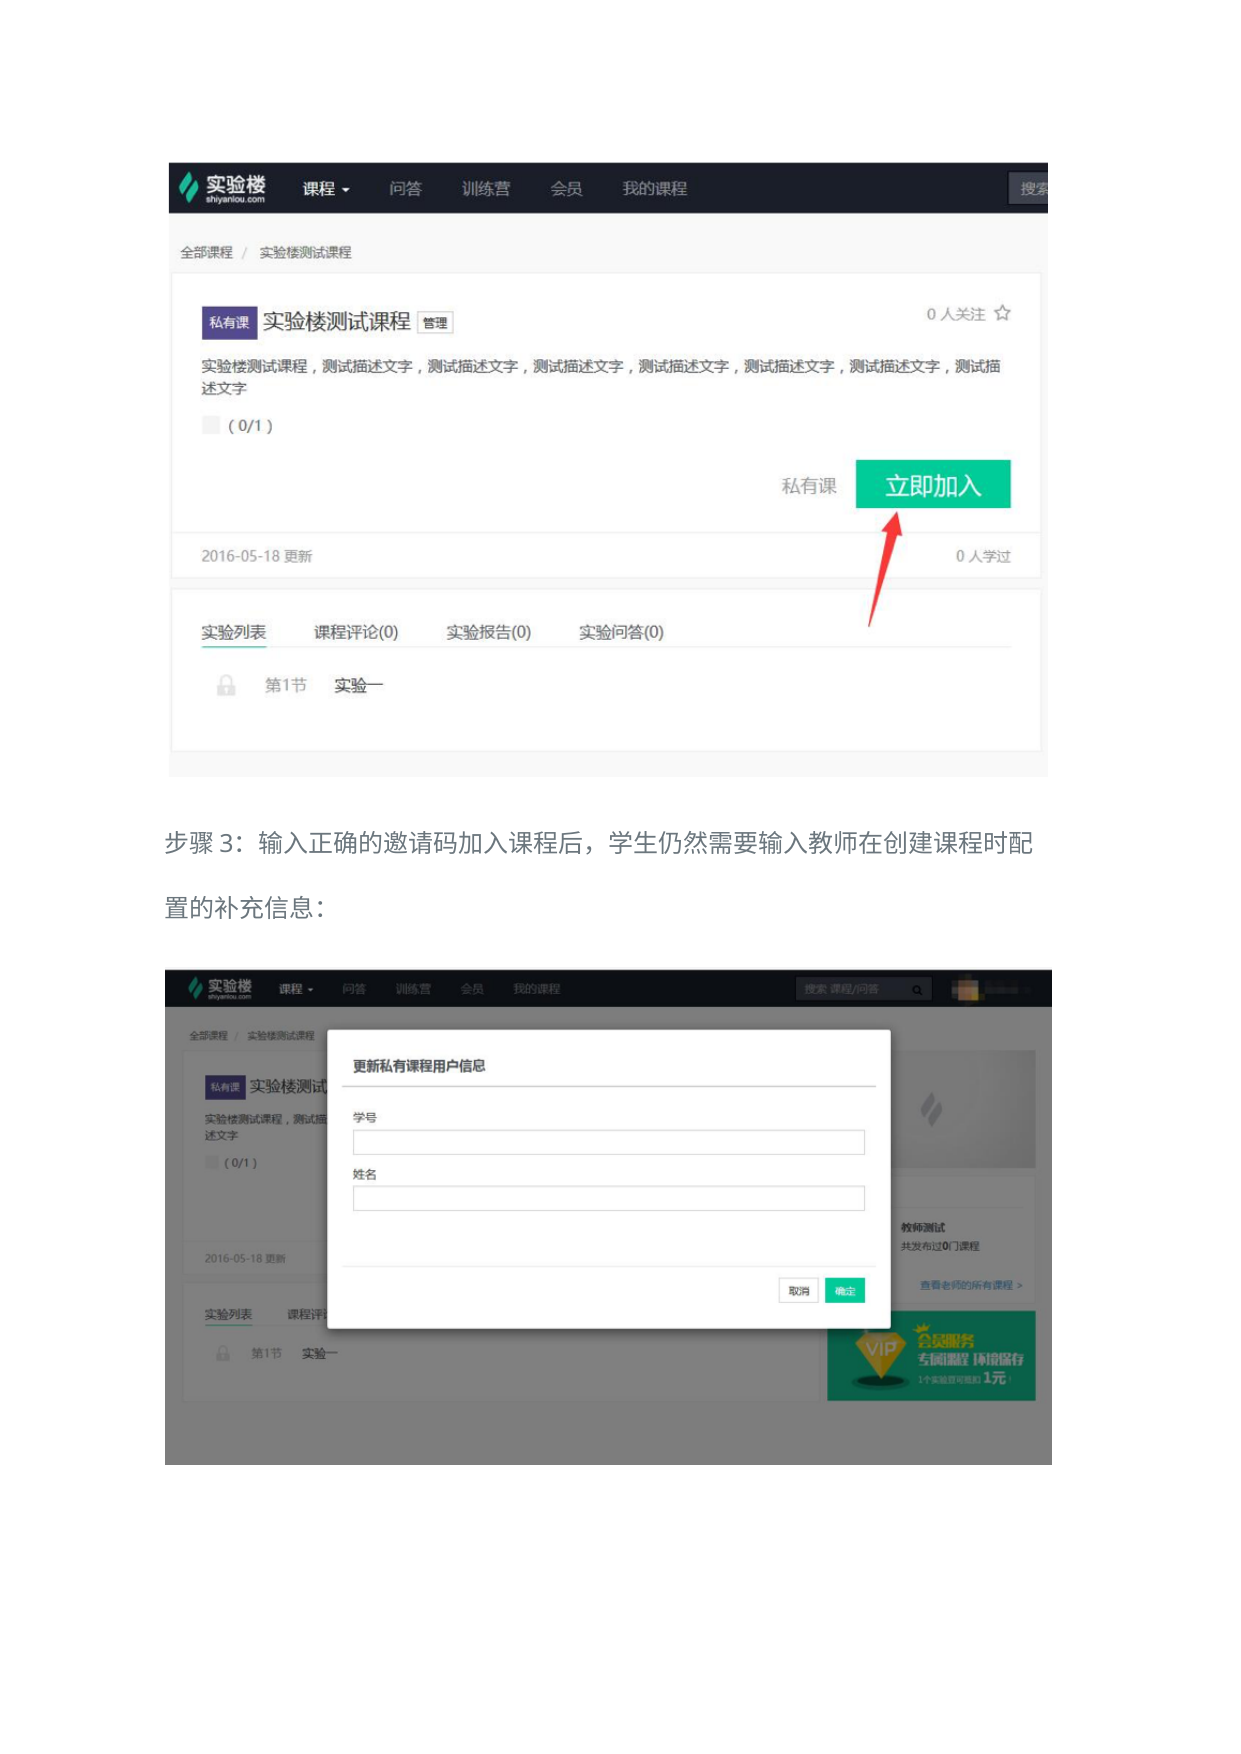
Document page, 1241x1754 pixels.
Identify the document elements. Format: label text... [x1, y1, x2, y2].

picture [168, 162, 1048, 777]
picture [165, 967, 1052, 1465]
text 步骤3：输入正确的邀请码加入课程后，学生仍然需要输入教师在创建课程时配置的补充信息： [164, 809, 1053, 939]
